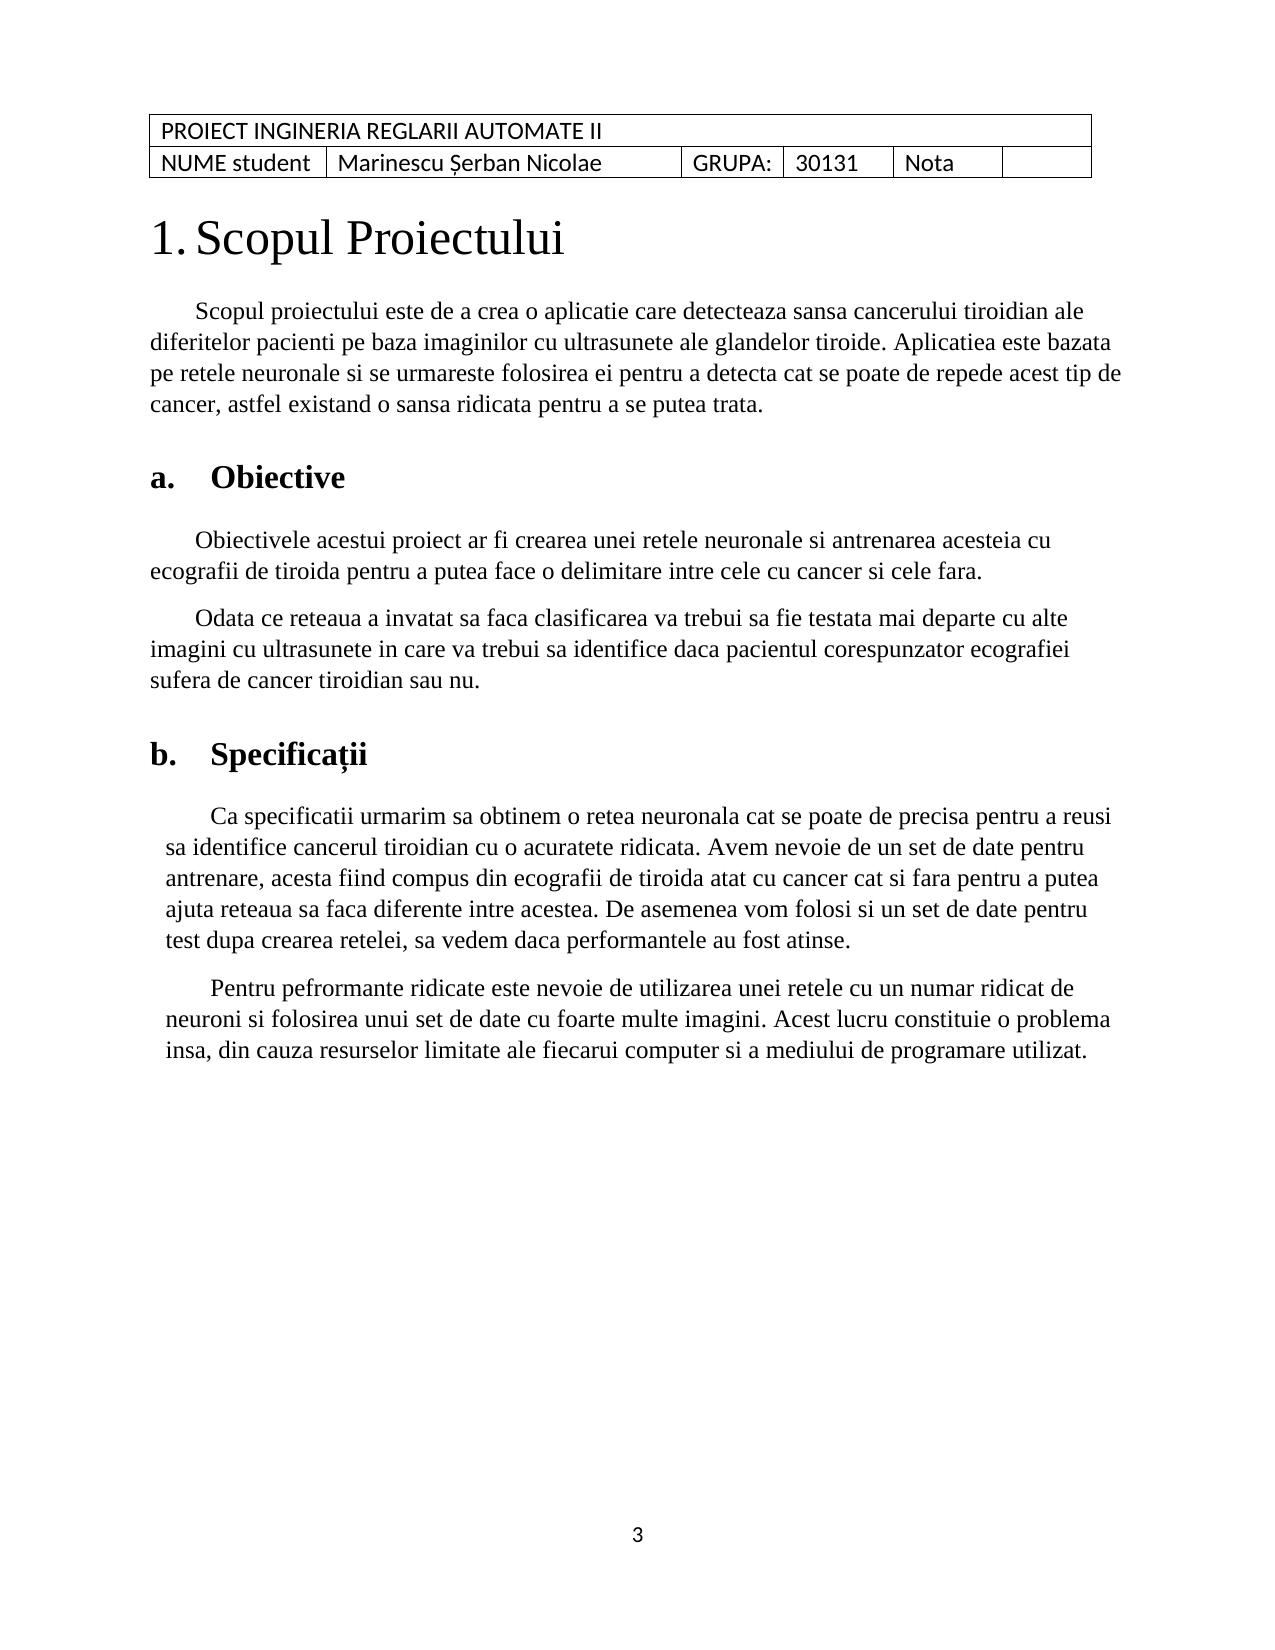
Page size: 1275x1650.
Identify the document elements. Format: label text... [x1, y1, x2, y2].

subtitle Specificații [150, 734, 1125, 772]
text Odata ce reteaua a invatat sa faca clasificarea va trebui sa fie testata mai departe cu alte imagini cu ultrasunete in care va trebui sa identifice daca pacientul corespunzator ecografiei sufera de cancer tiroidian sau nu. [150, 603, 1125, 694]
subtitle Scopul Proiectului [150, 208, 1125, 265]
subtitle Obiective [150, 458, 1125, 496]
text Pentru pefrormante ridicate este nevoie de utilizarea unei retele cu un numar ridicat de neuroni si folosirea unui set de date cu foarte multe imagini. Acest lucru constituie o problema insa, din cauza resurselor limitate ale fiecarui computer si a mediului de programare utilizat. [165, 973, 1125, 1064]
text Obiectivele acestui proiect ar fi crearea unei retele neuronale si antrenarea acesteia cu ecografii de tiroida pentru a putea face o delimitare intre cele cu cancer si cele fara. [150, 525, 1125, 584]
text Ca specificatii urmarim sa obtinem o retea neuronala cat se poate de precisa pentru a reusi sa identifice cancerul tiroidian cu o acuratete ridicata. Avem nevoie de un set de date pentru antrenare, acesta fiind compus din ecografii de tiroida atat cu cancer cat si fara pentru a putea ajuta reteaua sa faca diferente intre acestea. De asemenea vom folosi si un set de date pentru test dupa crearea retelei, sa vedem daca performantele au fost atinse. [165, 801, 1125, 954]
text Scopul proiectului este de a crea o aplicatie care detecteaza sansa cancerului tiroidian ale diferitelor pacienti pe baza imaginilor cu ultrasunete ale glandelor tiroide. Aplicatiea este bazata pe retele neuronale si se urmareste folosirea ei pentru a detecta cat se poate de repede acest tip de cancer, astfel existand o sansa ridicata pentru a se putea trata. [150, 296, 1125, 418]
